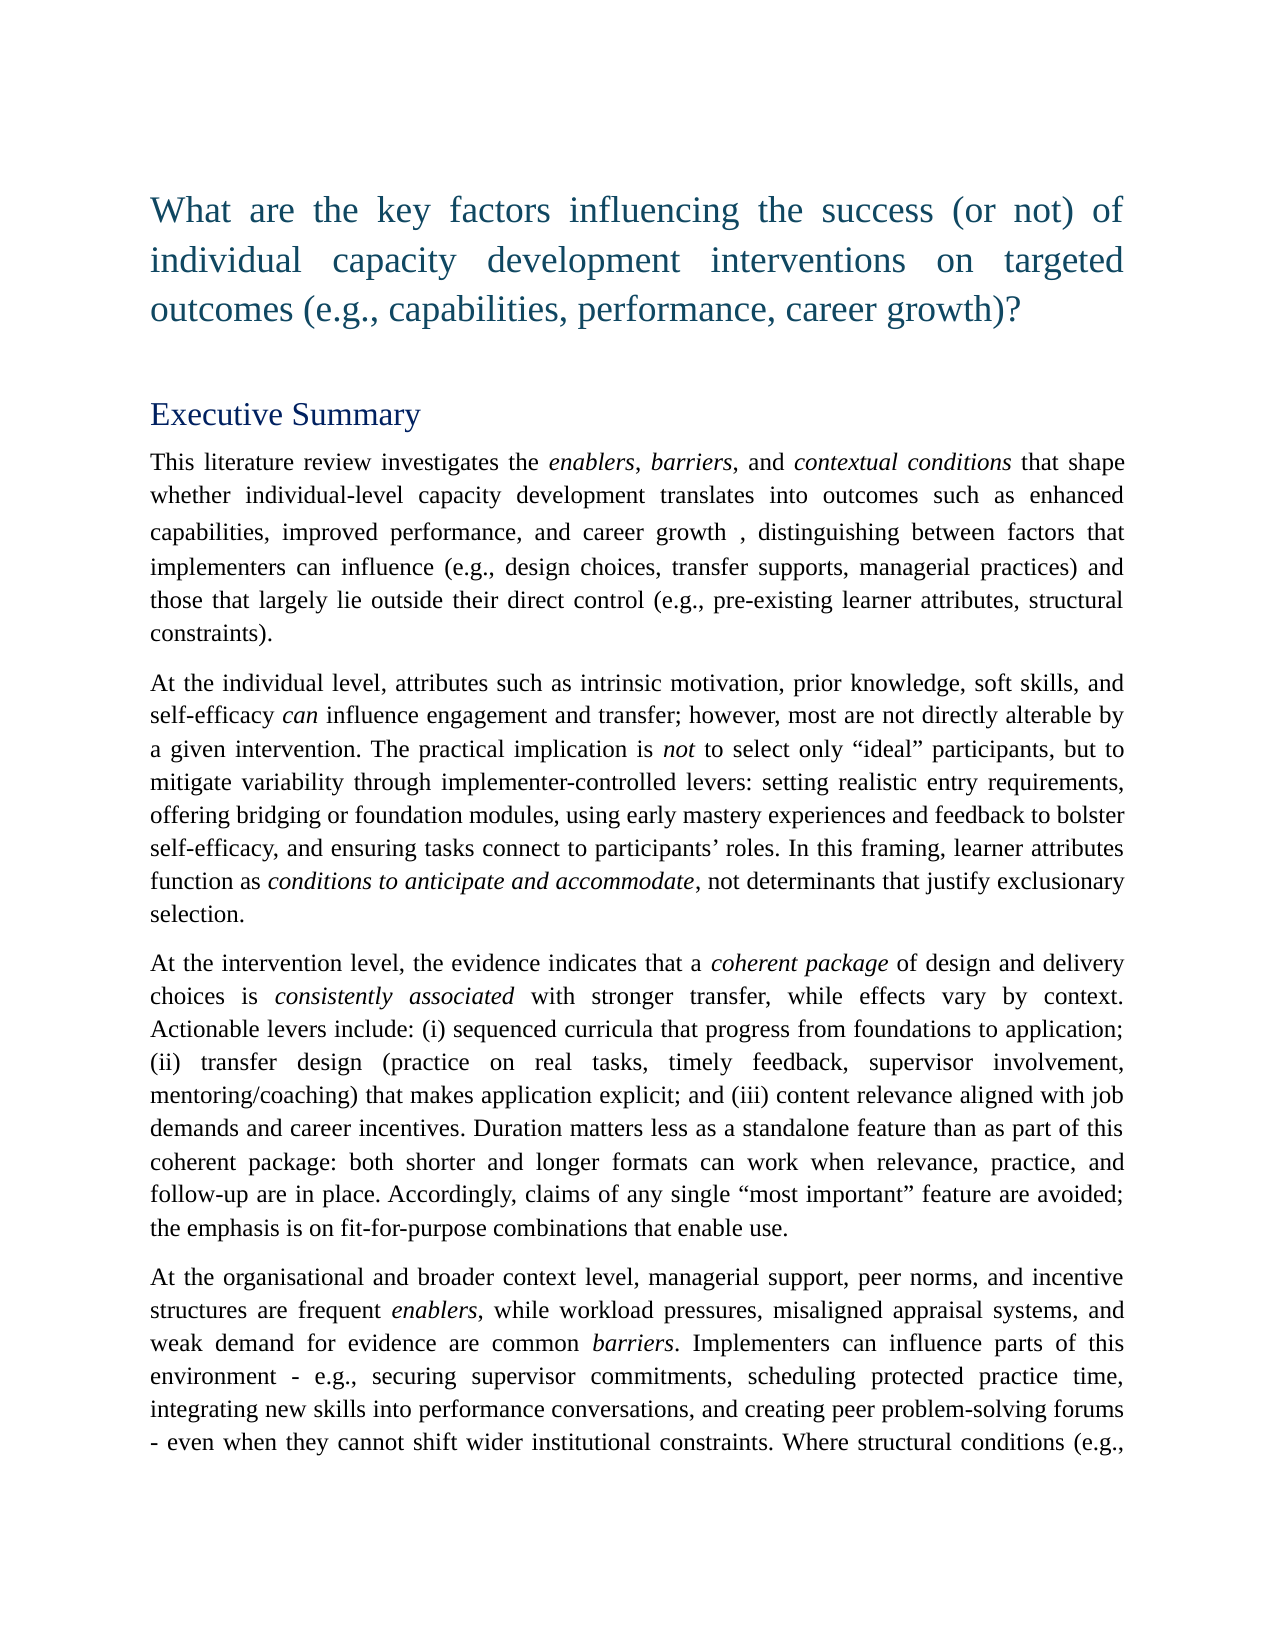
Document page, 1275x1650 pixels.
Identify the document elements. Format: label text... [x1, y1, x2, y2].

text At the individual level, attributes such as intrinsic motivation, prior knowledge, soft skills, and self-efficacy can influence engagement and transfer; however, most are not directly alterable by a given intervention. The practical implication is not to select only “ideal” participants, but to mitigate variability through implementer-controlled levers: setting realistic entry requirements, offering bridging or foundation modules, using early mastery experiences and feedback to bolster self-efficacy, and ensuring tasks connect to participants’ roles. In this framing, learner attributes function as conditions to anticipate and accommodate, not determinants that justify exclusionary selection. [150, 668, 1125, 927]
text This literature review investigates the enablers, barriers, and contextual conditions that shape whether individual-level capacity development translates into outcomes such as enhanced capabilities, improved performance, and career growth , distinguishing between factors that implementers can influence (e.g., design choices, transfer supports, managerial practices) and those that largely lie outside their direct control (e.g., pre-existing learner attributes, structural constraints). [150, 447, 1125, 647]
subtitle What are the key factors influencing the success (or not) of individual capacity development interventions on targeted outcomes (e.g., capabilities, performance, career growth)? [150, 187, 1125, 330]
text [150, 1262, 1125, 1456]
text At the intervention level, the evidence indicates that a coherent package of design and delivery choices is consistently associated with stronger transfer, while effects vary by context. Actionable levers include: (i) sequenced curricula that progress from foundations to application; (ii) transfer design (practice on real tasks, timely feedback, supervisor involvement, mentoring/coaching) that makes application explicit; and (iii) content relevance aligned with job demands and career incentives. Duration matters less as a standalone feature than as part of this coherent package: both shorter and longer formats can work when relevance, practice, and follow-up are in place. Accordingly, claims of any single “most important” feature are avoided; the emphasis is on fit-for-purpose combinations that enable use. [150, 948, 1125, 1241]
subtitle Executive Summary [150, 394, 1125, 433]
